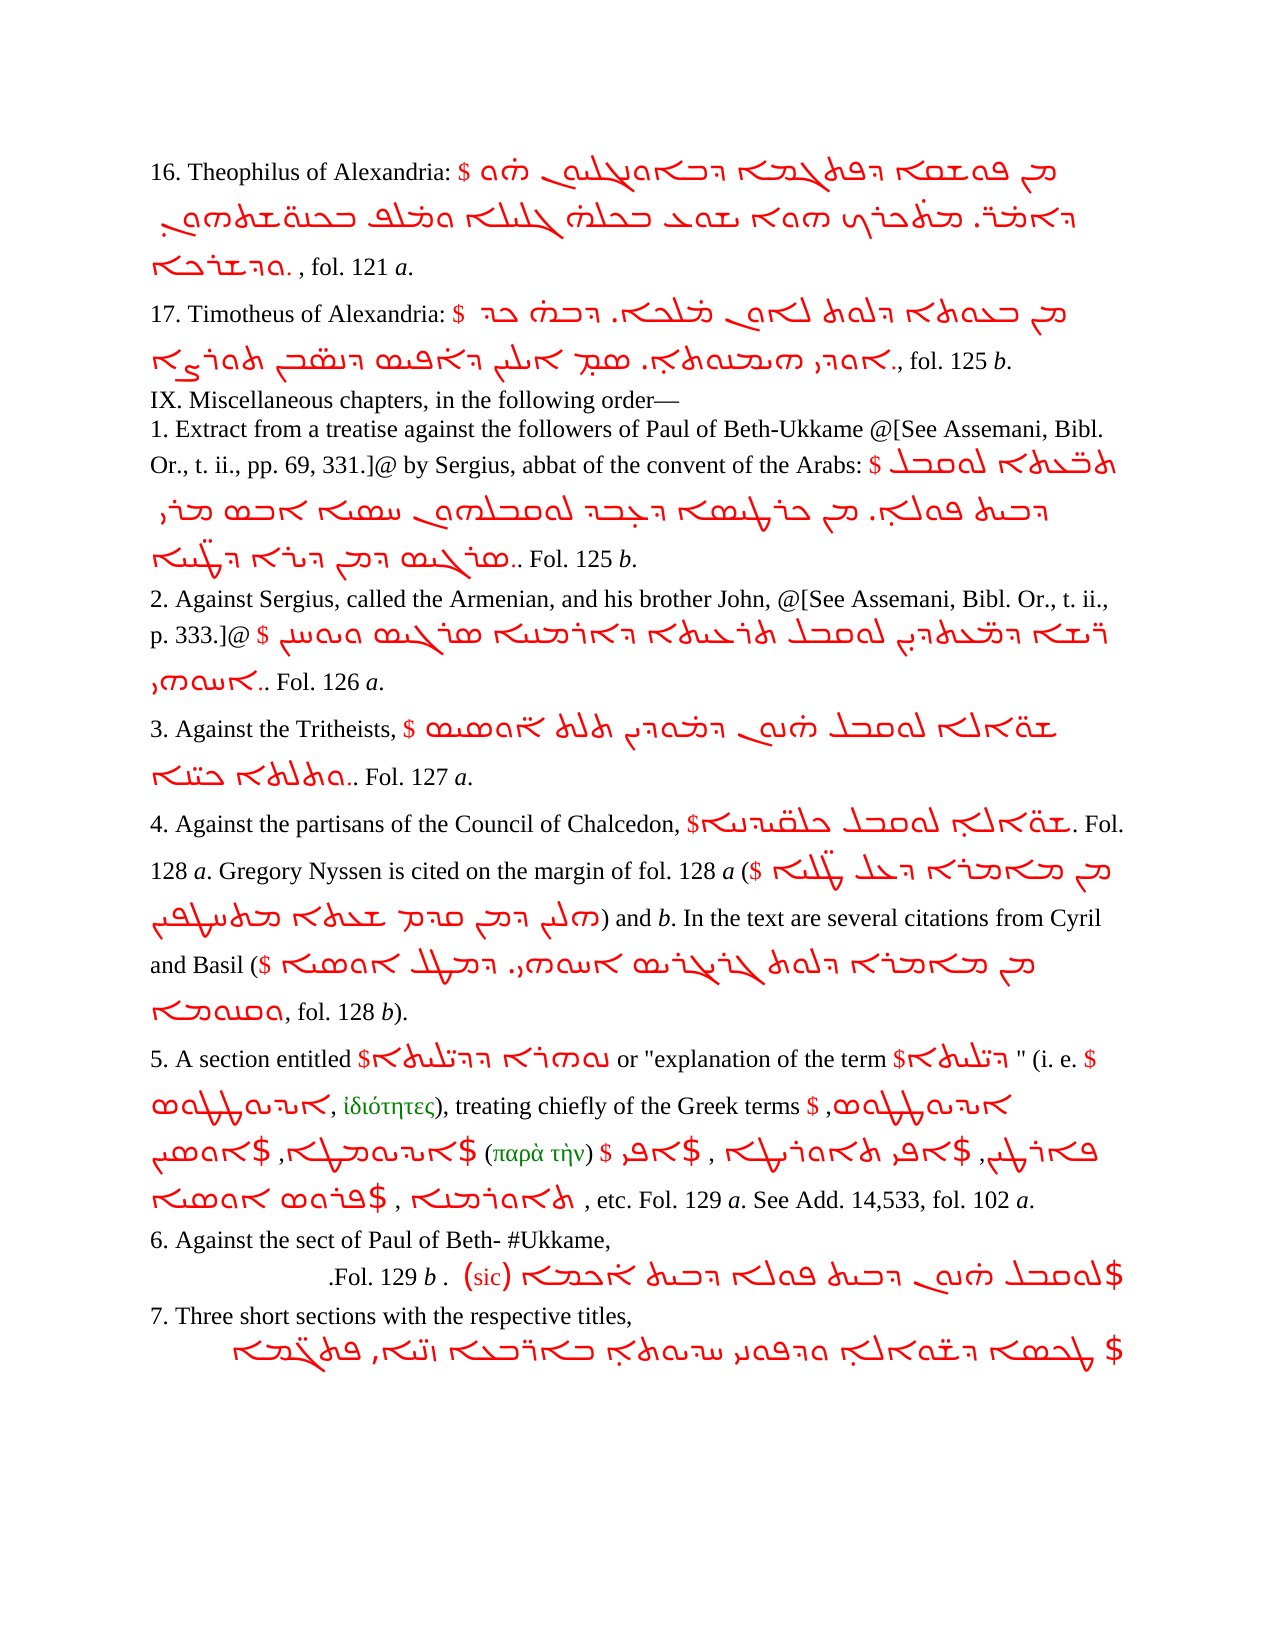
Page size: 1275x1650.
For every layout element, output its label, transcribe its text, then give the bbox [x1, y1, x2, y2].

text 5. A section entitled $ܢܘܗܪܐ ܕܕܝ̈ܠܝܬܐ or "explanation of the term $ܕܝ̈ܠܝܬܐ " (i. e. $ܐܝܕܝܘܛܛܘܣ, ἰδιότητες), treating chiefly of the Greek terms $ܐܝܕܝܘܛܛܘܣ, $ܐܝܕܝܘܡܛܐ, $ܐܘܣܝܢ (παρὰ τὴν) $ܦܐܪܛܝܢ, $ܐܦܝ ܬܐܘܪܝܛܐ , $ܐܦܝ ܬܐܘܪܡܢܐ , $ܦܪܘܣ ܐܘܣܝܐ , etc. Fol. 129 a. See Add. 14,533, fol. 102 a. [150, 1037, 1125, 1225]
text $ ܛܟܣܐ ܕܫ̈ܘܐܠܐ̣ ܘܕܦܘܢܝ ܚܕܝܘܬܐ̣ ܒܐܪ̈ܒܥܐ ܙܢ̈ܝܐ, ܦܬܓ̈ܡܐ [150, 1330, 1125, 1377]
text 4. Against the partisans of the Council of Chalcedon, $ܫܘ̈ܐܠܐ̣ ܠܘܩܒܠ ܟܠܩ̈ܝܕܢܝܐ. Fol. 128 a. Gregory Nyssen is cited on the margin of fol. 128 a ($ܡܢ ܡܐܡܪܐ ܕܥܠ ܛ̈ܠܝܐ ܗܠܝܢ ܕܡܢ ܩܕܡ ܫܥܬܐ ܡܬܚܛܦܝܢ) and b. In the text are several citations from Cyril and Basil ($ܡܢ ܡܐܡܪܐ ܕܠܘܬ ܓܪܝܓܪܝܣ ܐܚܘܗܝ. ܕܡܛܠ ܐܘܣܝܐ ܘܩܢܘܡܐ, fol. 128 b). [150, 801, 1125, 1037]
text 7. Three short sections with the respective titles, [150, 1301, 1125, 1330]
text 1. Extract from a treatise against the followers of Paul of Beth-Ukkame @[See Assemani, Bibl. Or., t. ii., pp. 69, 331.]@ by Sergius, abbat of the convent of the Arabs: $ ܬܒ̈ܥܬܐ ܠܘܩܒܠ ܕܒܝܬ ܦܘܠܐ̣. ܡܢ ܟܪܛܝܣܐ ܕܥ̣ܒܕ ܠܘܩܒܠܗܘܢ ܚܣܝܐ ܐܒܣ ܡܪܝ ܣܪܓܝܣ ܕܡܢ ܕܝܪܐ ܕܛ̈ܝܝܐ.. Fol. 125 b. [150, 414, 1125, 584]
text 3. Against the Tritheists, $ܫܘ̈ܐܠܐ ܠܘܩܒܠ ܗ̇ܢܘܢ ܕܡ̇ܘܕܝܢ ܬܠܬ ܐ̈ܘܣܝܣ ܘܬܠܬܐ ܟܝ̈ܢܐ.. Fol. 127 a. [150, 707, 1125, 801]
text 2. Against Sergius, called the Armenian, and his brother John, @[See Assemani, Bibl. Or., t. ii., p. 333.]@ $ܪ̈ܝܫܐ ܕܡ̈ܥܬܕܝ̣ܢ ܠܘܩܒܠ ܬܪܥܝܬܐ ܕܐܪܡܢܝܐ ܣܪܓܝܣ ܘܝܘܚܢܢ ܐܚܘܗܝ.. Fol. 126 a. [150, 584, 1125, 707]
text 6. Against the sect of Paul of Beth- #Ukkame, [150, 1225, 1125, 1254]
text 17. Timotheus of Alexandria: $ ܡܢ ܒܥܘܬܐ ܕܠܘܬ ܠܐܘܢ ܡ̇ܠܟܐ. ܕܒܗ̇ ܟܕ ܐܘܕܝ ܗܝܡܢܘܬܐ̣. ܣܡ̣ ܐܝܠܝܢ ܕܐ̇ܦܝܣ ܕܢܣ̈ܒܢ ܬܘܪܨܐ., fol. 125 b. [150, 291, 1125, 385]
text 16. Theophilus of Alexandria: $ܡܢ ܦܘܫܩܐ ܕܦܬܓܡܐ ܕܒܐܘܢܓܠܝܘܢ ܗ̇ܘ ܕܐܡ̇ܪ̈. ܡܬ̇ܟܪܟ ܗܘܐ ܝܫܘܥ ܒܟܠܗ̇ ܓܠܝܠܐ ܘܡ̇ܠܦ ܒܟܢܘ̈ܫܬܗܘܢ̣ ܘܕܫܪܟܐ. , fol. 121 a. [150, 150, 1125, 291]
text $ܠܘܩܒܠ ܗ̇ܢܘܢ ܕܒܝܬ ܦܘܠܐ ܕܒܝܬ ܐ̇ܟܡܐ (sic) . Fol. 129 b. [150, 1254, 1125, 1301]
text IX. Miscellaneous chapters, in the following order— [150, 385, 1125, 414]
